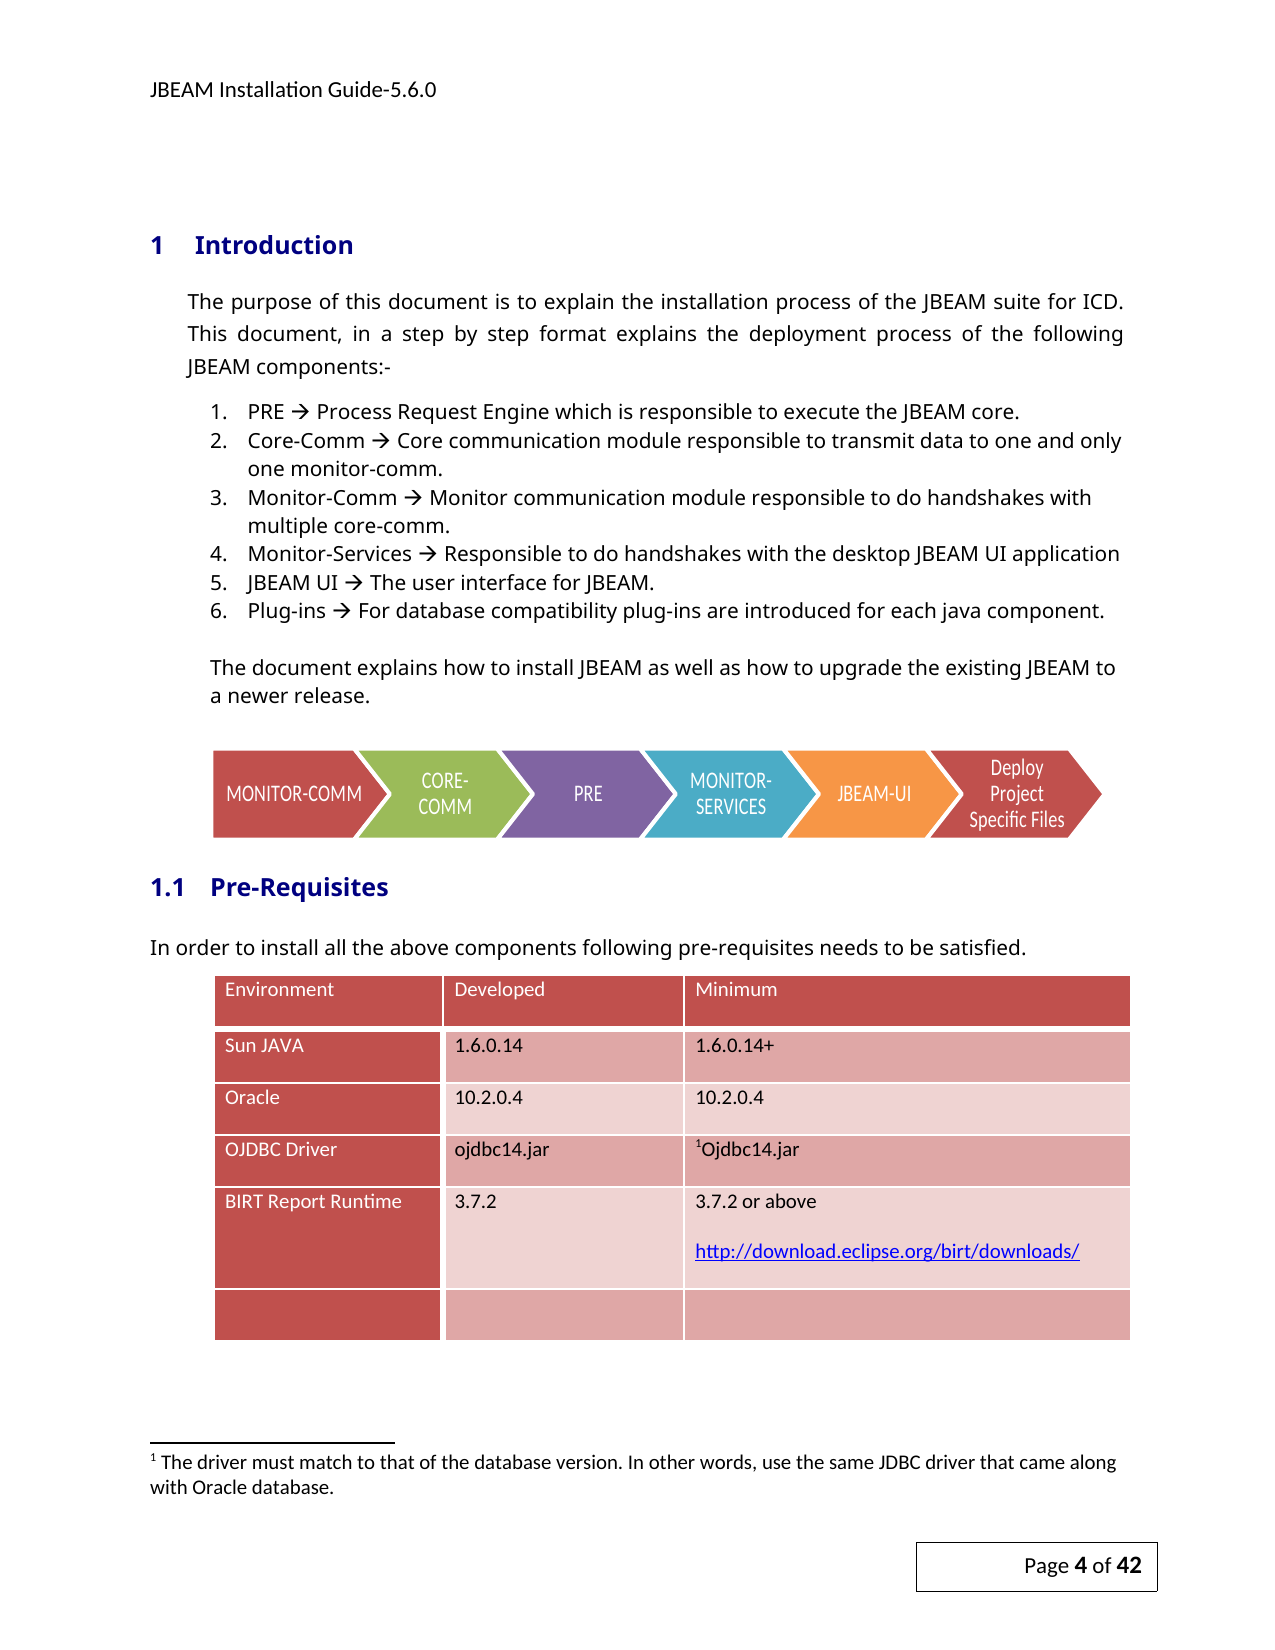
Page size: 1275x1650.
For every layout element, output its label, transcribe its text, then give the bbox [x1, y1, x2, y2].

text The purpose of this document is to explain the installation process of the JBEAM suite for ICD. This document, in a step by step format explains the deployment process of the following JBEAM components:- [187, 287, 1125, 381]
text The document explains how to install JBEAM as well as how to upgrade the existing JBEAM to a newer release. [210, 653, 1125, 710]
table_header Developed [444, 976, 683, 1026]
table_cell [685, 1290, 1130, 1340]
table_header Environment [215, 976, 442, 1026]
list Core-Comm Core communication module responsible to transmit data to one and only one monitor-comm. [210, 426, 1125, 483]
list JBEAM UI The user interface for JBEAM. [210, 568, 1125, 596]
table_cell ojdbc14.jar [446, 1136, 683, 1186]
table_cell BIRT Report Runtime [215, 1188, 440, 1288]
list Monitor-Comm Monitor communication module responsible to do handshakes with multiple core-comm. [210, 483, 1125, 539]
list Monitor-Services Responsible to do handshakes with the desktop JBEAM UI application [210, 539, 1125, 568]
table_cell [446, 1290, 683, 1340]
table_cell Sun JAVA [215, 1032, 440, 1082]
table_cell [215, 1290, 440, 1340]
table_cell 10.2.0.4 [685, 1084, 1130, 1134]
table_header Minimum [685, 976, 1130, 1026]
table_cell Ojdbc14.jar [685, 1136, 1130, 1186]
table_cell 10.2.0.4 [446, 1084, 683, 1134]
subtitle Introduction [150, 228, 1125, 262]
table_cell 3.7.2 [446, 1188, 683, 1288]
table_cell 1.6.0.14 [446, 1032, 683, 1082]
table_cell OJDBC Driver [215, 1136, 440, 1186]
list PRE Process Request Engine which is responsible to execute the JBEAM core. [210, 397, 1125, 426]
table_cell 1.6.0.14+ [685, 1032, 1130, 1082]
subtitle Pre-Requisites [150, 869, 1125, 903]
table_cell 3.7.2 or above http://download.eclipse.org/birt/downloads/ [685, 1188, 1130, 1288]
table_cell Oracle [215, 1084, 440, 1134]
list Plug-ins For database compatibility plug-ins are introduced for each java component. [210, 596, 1125, 625]
text In order to install all the above components following pre-requisites needs to be satisfied. [150, 928, 1125, 962]
